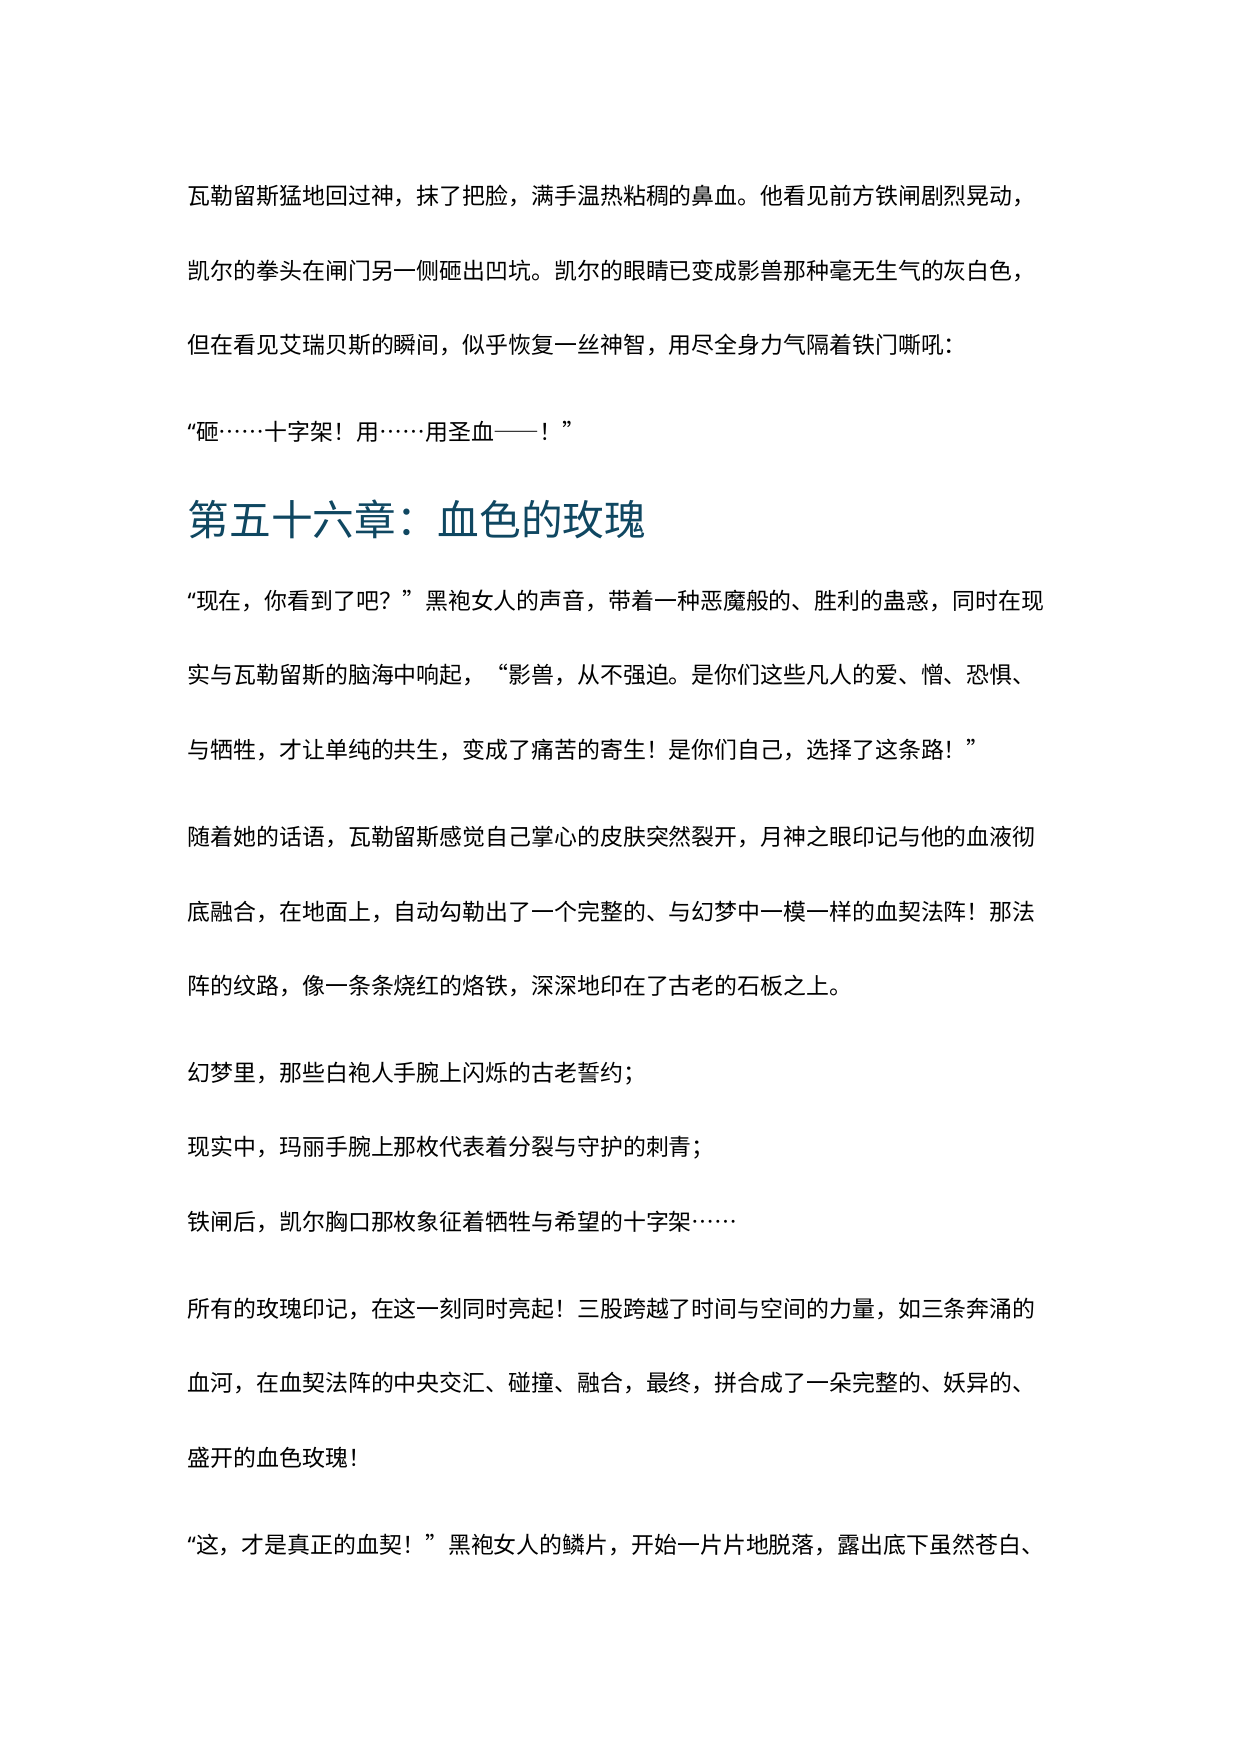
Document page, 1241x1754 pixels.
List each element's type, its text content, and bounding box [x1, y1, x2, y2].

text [187, 1511, 1053, 1576]
text 幻梦里，那些白袍人手腕上闪烁的古老誓约； 现实中，玛丽手腕上那枚代表着分裂与守护的刺青； 铁闸后，凯尔胸口那枚象征着牺牲与希望的十字架…… [187, 1039, 1053, 1253]
text 所有的玫瑰印记，在这一刻同时亮起！三股跨越了时间与空间的力量，如三条奔涌的血河，在血契法阵的中央交汇、碰撞、融合，最终，拼合成了一朵完整的、妖异的、盛开的血色玫瑰！ [187, 1275, 1053, 1489]
text 随着她的话语，瓦勒留斯感觉自己掌心的皮肤突然裂开，月神之眼印记与他的血液彻底融合，在地面上，自动勾勒出了一个完整的、与幻梦中一模一样的血契法阵！那法阵的纹路，像一条条烧红的烙铁，深深地印在了古老的石板之上。 [187, 803, 1053, 1017]
text “现在，你看到了吧？”黑袍女人的声音，带着一种恶魔般的、胜利的蛊惑，同时在现实与瓦勒留斯的脑海中响起，“影兽，从不强迫。是你们这些凡人的爱、憎、恐惧、与牺牲，才让单纯的共生，变成了痛苦的寄生！是你们自己，选择了这条路！” [187, 567, 1053, 781]
text “砸……十字架！用……用圣血——！” [187, 398, 1053, 463]
text 瓦勒留斯猛地回过神，抹了把脸，满手温热粘稠的鼻血。他看见前方铁闸剧烈晃动，凯尔的拳头在闸门另一侧砸出凹坑。凯尔的眼睛已变成影兽那种毫无生气的灰白色，但在看见艾瑞贝斯的瞬间，似乎恢复一丝神智，用尽全身力气隔着铁门嘶吼： [187, 162, 1053, 376]
subtitle 第五十六章：血色的玫瑰 [187, 484, 1053, 549]
